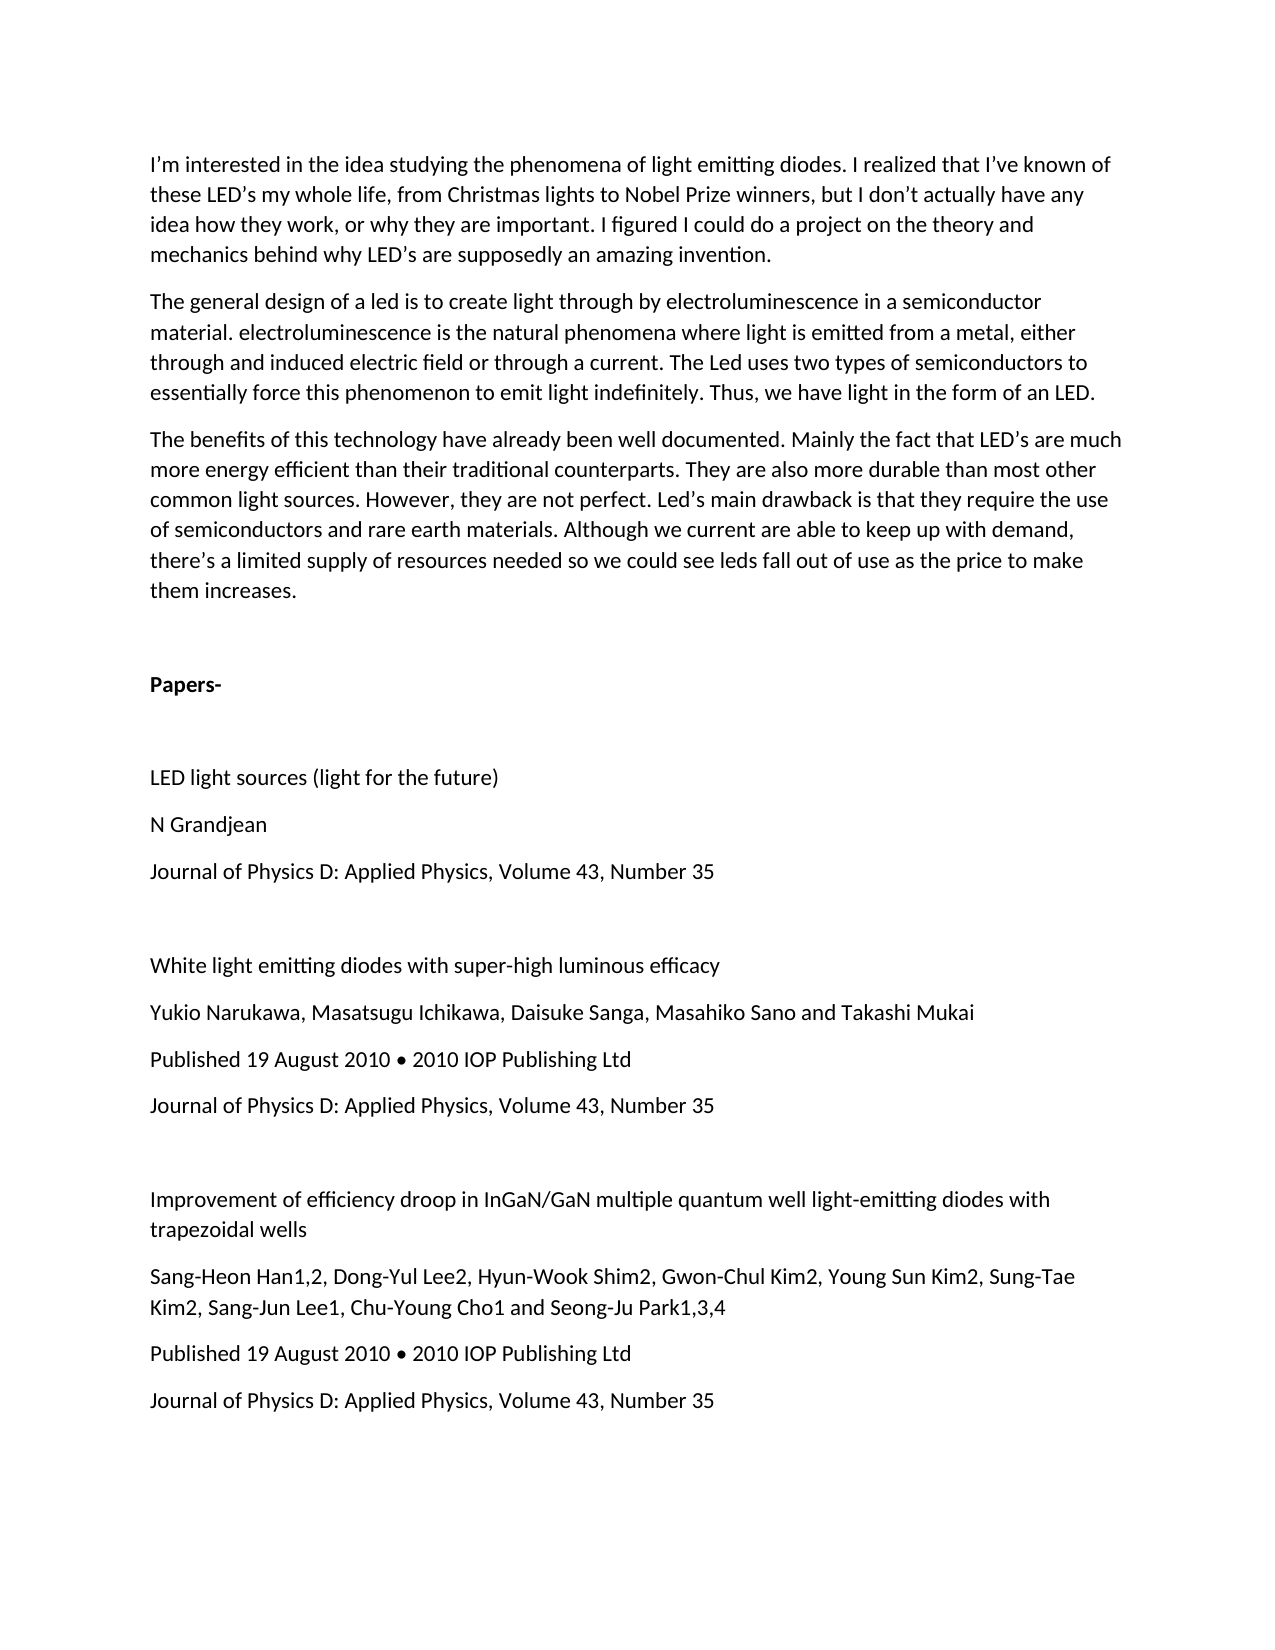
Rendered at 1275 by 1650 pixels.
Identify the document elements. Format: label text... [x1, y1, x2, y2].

text N Grandjean [150, 810, 1125, 838]
text Published 19 August 2010 • 2010 IOP Publishing Ltd [150, 1339, 1125, 1368]
text Yukio Narukawa, Masatsugu Ichikawa, Daisuke Sanga, Masahiko Sano and Takashi Mukai [150, 998, 1125, 1026]
text Sang-Heon Han1,2, Dong-Yul Lee2, Hyun-Wook Shim2, Gwon-Chul Kim2, Young Sun Kim2, Sung-Tae Kim2, Sang-Jun Lee1, Chu-Young Cho1 and Seong-Ju Park1,3,4 [150, 1262, 1125, 1321]
text White light emitting diodes with super-high luminous efficacy [150, 951, 1125, 979]
text Papers- [150, 670, 1125, 698]
text Published 19 August 2010 • 2010 IOP Publishing Ltd [150, 1045, 1125, 1073]
text Journal of Physics D: Applied Physics, Volume 43, Number 35 [150, 857, 1125, 885]
text LED light sources (light for the future) [150, 763, 1125, 792]
text Improvement of efficiency droop in InGaN/GaN multiple quantum well light-emitting diodes with trapezoidal wells [150, 1185, 1125, 1244]
text I’m interested in the idea studying the phenomena of light emitting diodes. I realized that I’ve known of these LED’s my whole life, from Christmas lights to Nobel Prize winners, but I don’t actually have any idea how they work, or why they are important. I figured I could do a project on the theory and mechanics behind why LED’s are supposedly an amazing invention. [150, 150, 1125, 269]
text The general design of a led is to create light through by electroluminescence in a semiconductor material. electroluminescence is the natural phenomena where light is emitted from a metal, either through and induced electric field or through a current. The Led uses two types of semiconductors to essentially force this phenomenon to emit light indefinitely. Thus, we have light in the form of an LED. [150, 287, 1125, 406]
text Journal of Physics D: Applied Physics, Volume 43, Number 35 [150, 1386, 1125, 1414]
text Journal of Physics D: Applied Physics, Volume 43, Number 35 [150, 1092, 1125, 1120]
text The benefits of this technology have already been well documented. Mainly the fact that LED’s are much more energy efficient than their traditional counterparts. They are also more durable than most other common light sources. However, they are not perfect. Led’s main drawback is that they require the use of semiconductors and rare earth materials. Although we current are able to keep up with demand, there’s a limited supply of resources needed so we could see leds fall out of use as the price to make them increases. [150, 425, 1125, 604]
